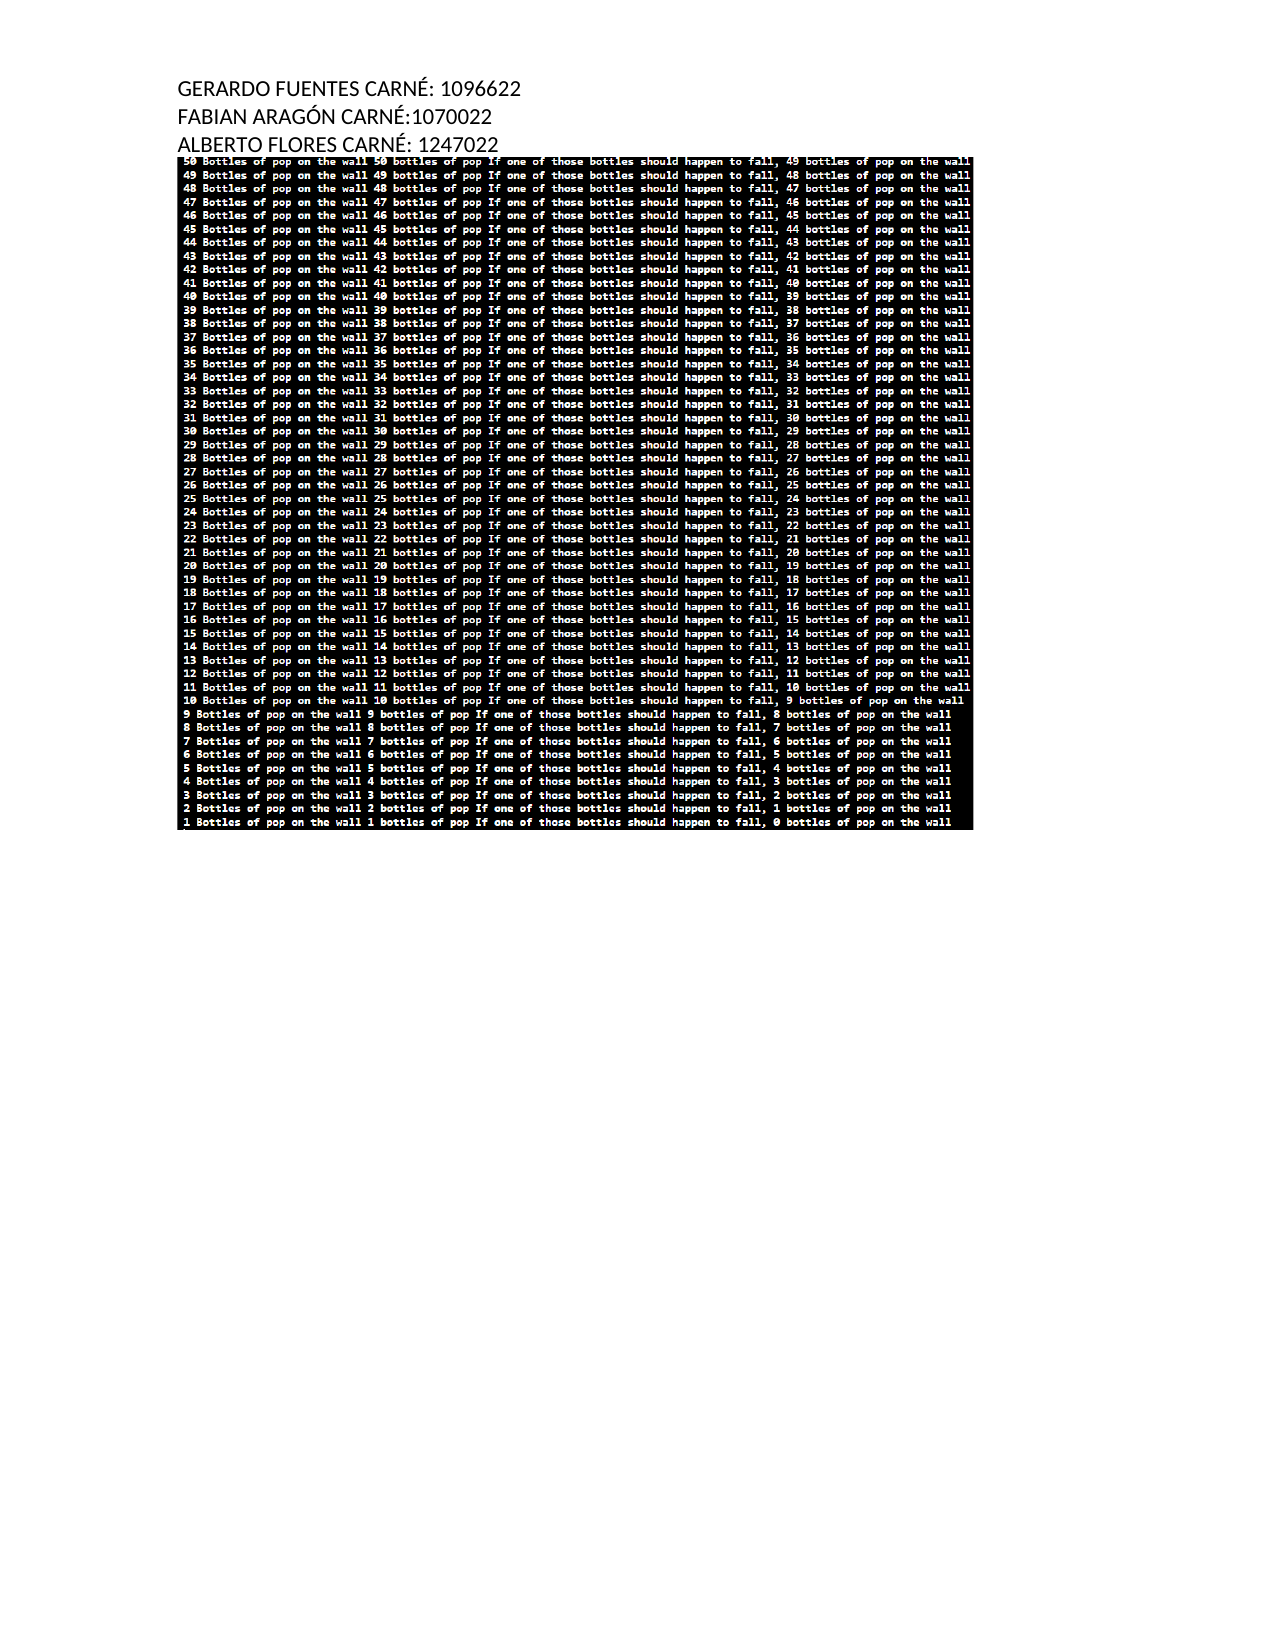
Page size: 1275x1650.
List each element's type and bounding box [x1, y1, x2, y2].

picture [177, 157, 974, 830]
